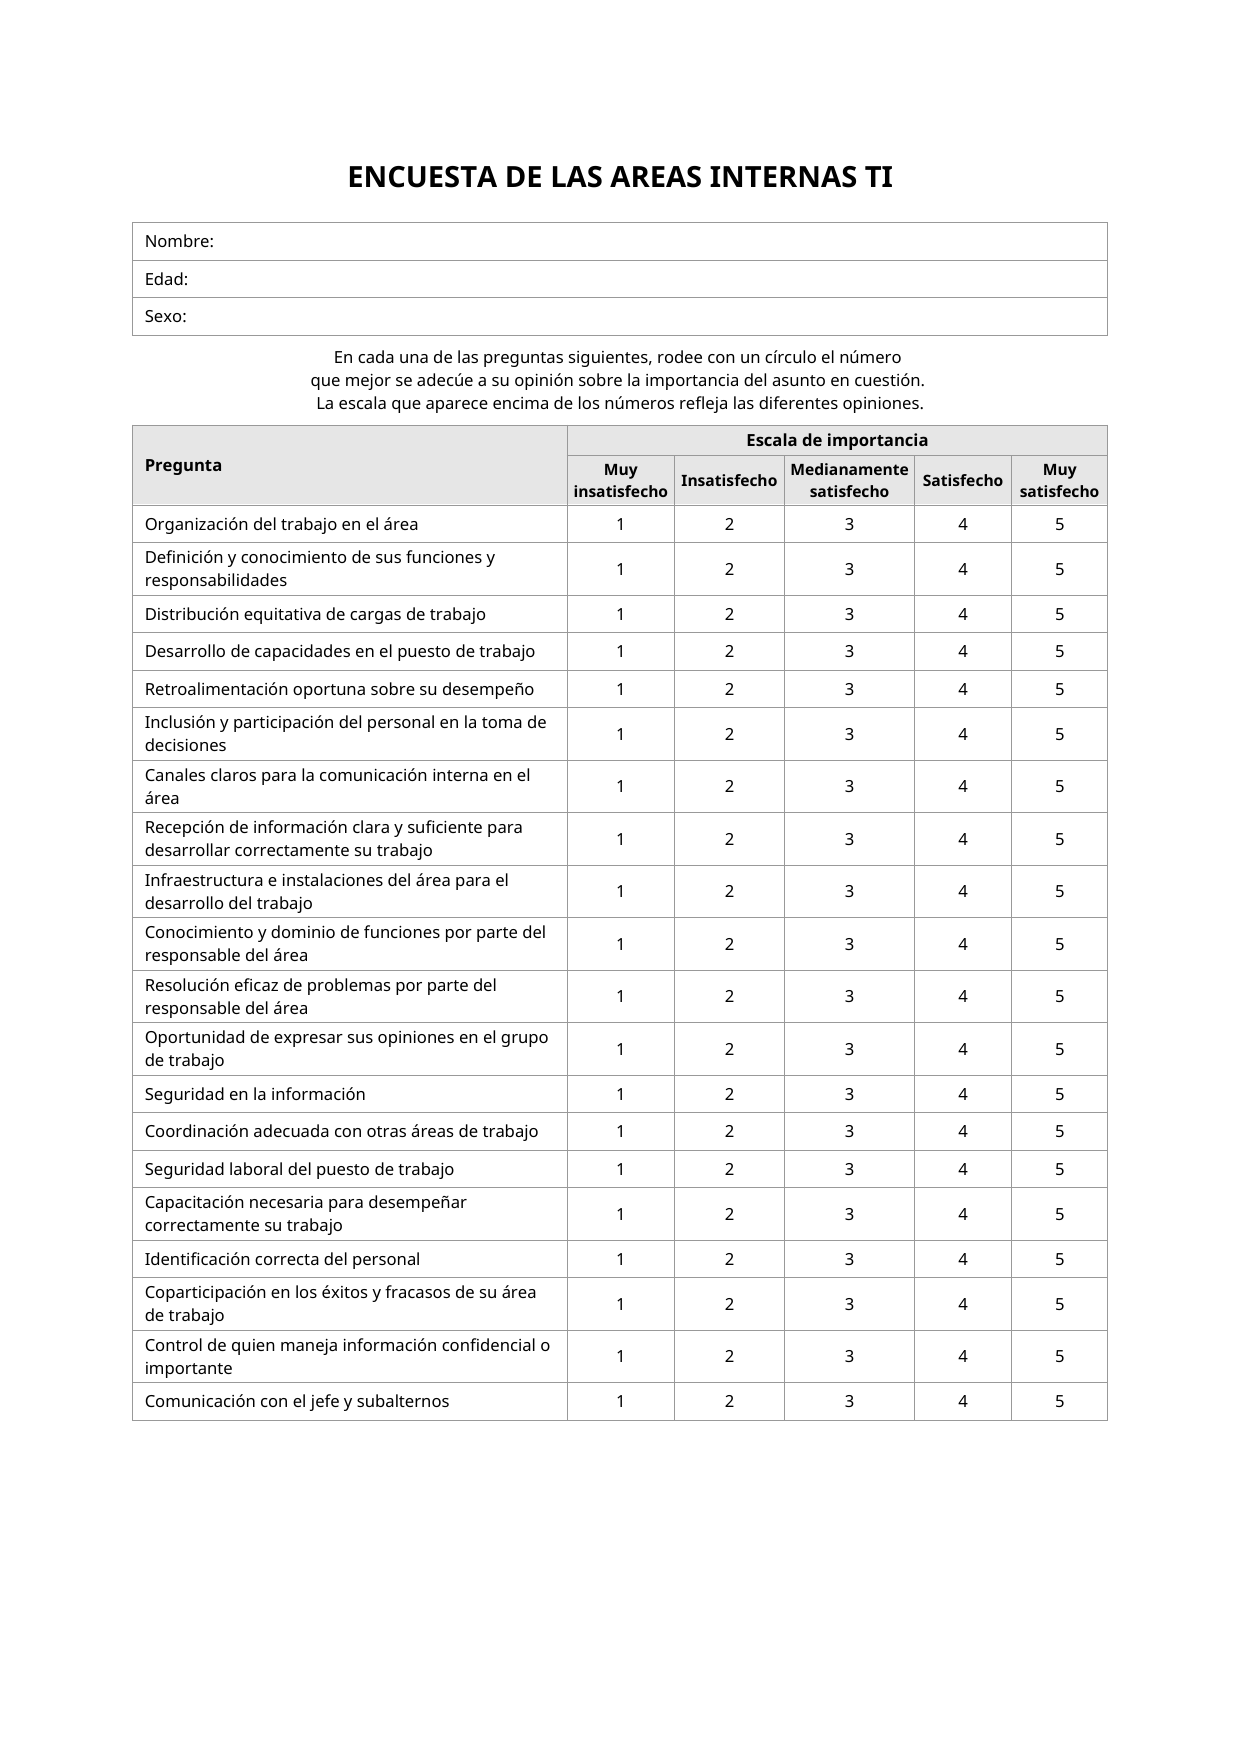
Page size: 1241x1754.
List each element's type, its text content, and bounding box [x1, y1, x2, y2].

table_cell Oportunidad de expresar sus opiniones en el grupo de trabajo [133, 1023, 567, 1074]
table_cell 4 [915, 1023, 1011, 1074]
table_cell Muy satisfecho [1012, 456, 1107, 504]
table_cell Muy insatisfecho [568, 456, 674, 504]
table_cell Edad: [133, 261, 1107, 297]
table_cell Escala de importancia [568, 426, 1107, 455]
table_cell 3 [785, 1023, 914, 1074]
table_cell 3 [785, 708, 914, 759]
table_cell 5 [1012, 1278, 1107, 1329]
table_cell 3 [785, 1278, 914, 1329]
table_cell 5 [1012, 543, 1107, 594]
table_cell 5 [1012, 1023, 1107, 1074]
table_cell Infraestructura e instalaciones del área para el desarrollo del trabajo [133, 866, 567, 917]
table_cell Pregunta [133, 426, 567, 504]
table_cell 4 [915, 1113, 1011, 1149]
table_cell Capacitación necesaria para desempeñar correctamente su trabajo [133, 1188, 567, 1239]
table_cell 1 [568, 1278, 674, 1329]
table_cell Nombre: [133, 223, 1107, 259]
table_cell 1 [568, 543, 674, 594]
table_cell 4 [915, 918, 1011, 969]
table_cell 1 [568, 866, 674, 917]
table_cell 4 [915, 866, 1011, 917]
table_cell Distribución equitativa de cargas de trabajo [133, 596, 567, 632]
table_cell 2 [675, 1023, 784, 1074]
table_cell 5 [1012, 1383, 1107, 1419]
table_cell 1 [568, 506, 674, 542]
table_cell Identificación correcta del personal [133, 1241, 567, 1277]
table_cell 5 [1012, 1113, 1107, 1149]
table_cell En cada una de las preguntas siguientes, rodee con un círculo el número que mejor se adecúe a su opinión sobre la importancia del asunto en cuestión. La escala que aparece encima de los números refleja las diferentes opiniones. [133, 336, 1108, 424]
table_cell 3 [785, 761, 914, 812]
table_cell 2 [675, 813, 784, 864]
table_cell 2 [675, 1278, 784, 1329]
table_cell 1 [568, 1188, 674, 1239]
table_cell 4 [915, 543, 1011, 594]
table_cell 5 [1012, 1241, 1107, 1277]
table_cell 3 [785, 1241, 914, 1277]
table_cell 4 [915, 671, 1011, 707]
table_cell 3 [785, 971, 914, 1022]
table_cell 5 [1012, 633, 1107, 669]
table_cell 3 [785, 1151, 914, 1187]
table_cell 4 [915, 1241, 1011, 1277]
table_cell 5 [1012, 866, 1107, 917]
table_cell 2 [675, 918, 784, 969]
table_cell 2 [675, 506, 784, 542]
table_cell 1 [568, 1076, 674, 1112]
table_cell 2 [675, 1188, 784, 1239]
table_cell 4 [915, 1331, 1011, 1382]
table_cell 5 [1012, 761, 1107, 812]
table_cell 2 [675, 1241, 784, 1277]
table_cell Retroalimentación oportuna sobre su desempeño [133, 671, 567, 707]
table_cell 1 [568, 708, 674, 759]
table_cell Coordinación adecuada con otras áreas de trabajo [133, 1113, 567, 1149]
table_cell 1 [568, 596, 674, 632]
table_cell Medianamente satisfecho [785, 456, 914, 504]
table_cell 4 [915, 1151, 1011, 1187]
table_cell Seguridad en la información [133, 1076, 567, 1112]
table_cell 3 [785, 671, 914, 707]
table_cell 4 [915, 1076, 1011, 1112]
table_cell 4 [915, 596, 1011, 632]
table_cell 2 [675, 1076, 784, 1112]
table_cell 5 [1012, 708, 1107, 759]
table_cell 1 [568, 971, 674, 1022]
table_cell 1 [568, 1151, 674, 1187]
table_cell 1 [568, 1113, 674, 1149]
table_cell 1 [568, 813, 674, 864]
table_cell 5 [1012, 1076, 1107, 1112]
table_cell 2 [675, 708, 784, 759]
table_cell 1 [568, 1023, 674, 1074]
table_cell 2 [675, 971, 784, 1022]
table_cell 1 [568, 1331, 674, 1382]
table_cell 4 [915, 633, 1011, 669]
table_cell Seguridad laboral del puesto de trabajo [133, 1151, 567, 1187]
table_cell 2 [675, 633, 784, 669]
table_cell 5 [1012, 506, 1107, 542]
table_cell 5 [1012, 1331, 1107, 1382]
table_cell Organización del trabajo en el área [133, 506, 567, 542]
table_cell 3 [785, 1076, 914, 1112]
table_cell 5 [1012, 1188, 1107, 1239]
table_cell Conocimiento y dominio de funciones por parte del responsable del área [133, 918, 567, 969]
table_cell 1 [568, 918, 674, 969]
table_header Encuesta de las areas internas TI [133, 150, 1108, 222]
table_cell 3 [785, 1383, 914, 1419]
table_cell Canales claros para la comunicación interna en el área [133, 761, 567, 812]
table_cell 4 [915, 1383, 1011, 1419]
table_cell 4 [915, 1278, 1011, 1329]
table_cell 2 [675, 596, 784, 632]
table_cell Comunicación con el jefe y subalternos [133, 1383, 567, 1419]
table_cell 3 [785, 543, 914, 594]
table_cell 1 [568, 1241, 674, 1277]
table_cell 2 [675, 1151, 784, 1187]
table_cell Sexo: [133, 298, 1107, 334]
table_cell Desarrollo de capacidades en el puesto de trabajo [133, 633, 567, 669]
table_cell 1 [568, 761, 674, 812]
table_cell 5 [1012, 971, 1107, 1022]
table_cell 4 [915, 1188, 1011, 1239]
table_cell 4 [915, 813, 1011, 864]
table_cell 1 [568, 633, 674, 669]
table_cell 1 [568, 1383, 674, 1419]
table_cell 5 [1012, 671, 1107, 707]
table_cell 5 [1012, 1151, 1107, 1187]
table_cell Control de quien maneja información confidencial o importante [133, 1331, 567, 1382]
table_cell 2 [675, 671, 784, 707]
table_cell 4 [915, 761, 1011, 812]
table_cell 3 [785, 813, 914, 864]
table_cell 5 [1012, 813, 1107, 864]
table_cell 2 [675, 1331, 784, 1382]
table_cell 4 [915, 971, 1011, 1022]
table_cell Definición y conocimiento de sus funciones y responsabilidades [133, 543, 567, 594]
table_cell 2 [675, 1113, 784, 1149]
table_cell 4 [915, 506, 1011, 542]
table_cell 2 [675, 866, 784, 917]
table_cell Insatisfecho [675, 456, 784, 504]
table_cell 5 [1012, 596, 1107, 632]
table_cell 1 [568, 671, 674, 707]
table_cell 3 [785, 506, 914, 542]
table_cell 2 [675, 761, 784, 812]
table_cell 2 [675, 1383, 784, 1419]
table_cell 3 [785, 1188, 914, 1239]
table_cell 3 [785, 1113, 914, 1149]
table_cell Resolución eficaz de problemas por parte del responsable del área [133, 971, 567, 1022]
table_cell 3 [785, 866, 914, 917]
table_cell Coparticipación en los éxitos y fracasos de su área de trabajo [133, 1278, 567, 1329]
table_cell 2 [675, 543, 784, 594]
table_cell 3 [785, 596, 914, 632]
table_cell 3 [785, 633, 914, 669]
table_cell Inclusión y participación del personal en la toma de decisiones [133, 708, 567, 759]
table_cell 3 [785, 918, 914, 969]
table_cell 3 [785, 1331, 914, 1382]
table_cell Recepción de información clara y suficiente para desarrollar correctamente su trabajo [133, 813, 567, 864]
table_cell 5 [1012, 918, 1107, 969]
table_cell Satisfecho [915, 456, 1011, 504]
table_cell 4 [915, 708, 1011, 759]
